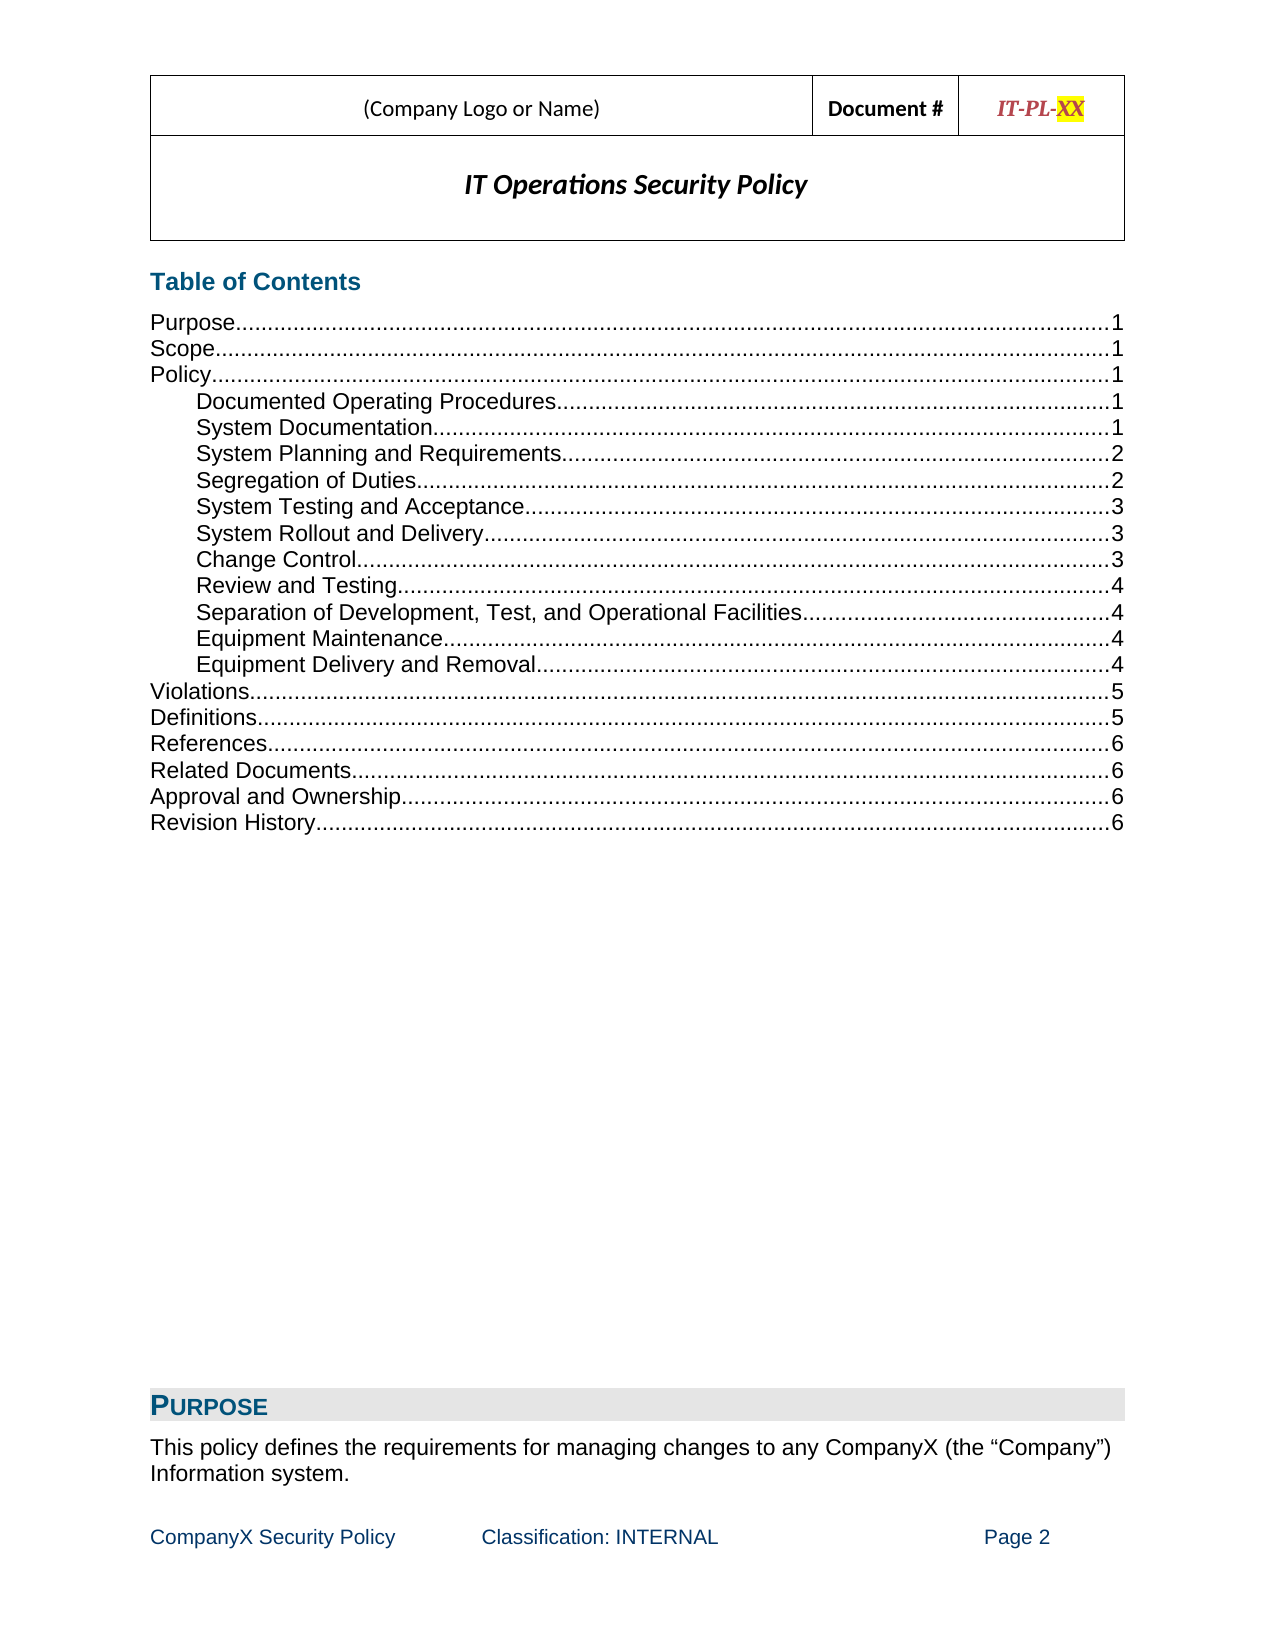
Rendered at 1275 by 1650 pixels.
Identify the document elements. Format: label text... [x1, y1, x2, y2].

text System Planning and Requirements 2 [196, 440, 1125, 467]
text Documented Operating Procedures 1 [196, 388, 1125, 414]
text Change Control 3 [196, 546, 1125, 572]
text Approval and Ownership 6 [150, 783, 1125, 809]
text Review and Testing 4 [196, 572, 1125, 598]
text Related Documents 6 [150, 757, 1125, 783]
text Purpose 1 [150, 309, 1125, 335]
text Equipment Maintenance 4 [196, 625, 1125, 651]
text Scope 1 [150, 335, 1125, 361]
text Purpose [150, 1388, 1125, 1421]
text Separation of Development, Test, and Operational Facilities 4 [196, 598, 1125, 625]
text Revision History 6 [150, 809, 1125, 836]
text System Rollout and Delivery 3 [196, 519, 1125, 546]
text Equipment Delivery and Removal 4 [196, 651, 1125, 678]
text This policy defines the requirements for managing changes to any CompanyX (the “Company”) Information system. [150, 1434, 1125, 1487]
text Violations 5 [150, 678, 1125, 704]
text Definitions 5 [150, 704, 1125, 730]
text Policy 1 [150, 361, 1125, 388]
text Segregation of Duties 2 [196, 467, 1125, 493]
text System Documentation 1 [196, 414, 1125, 440]
text System Testing and Acceptance 3 [196, 493, 1125, 519]
text References 6 [150, 730, 1125, 757]
text Table of Contents [150, 267, 1125, 296]
